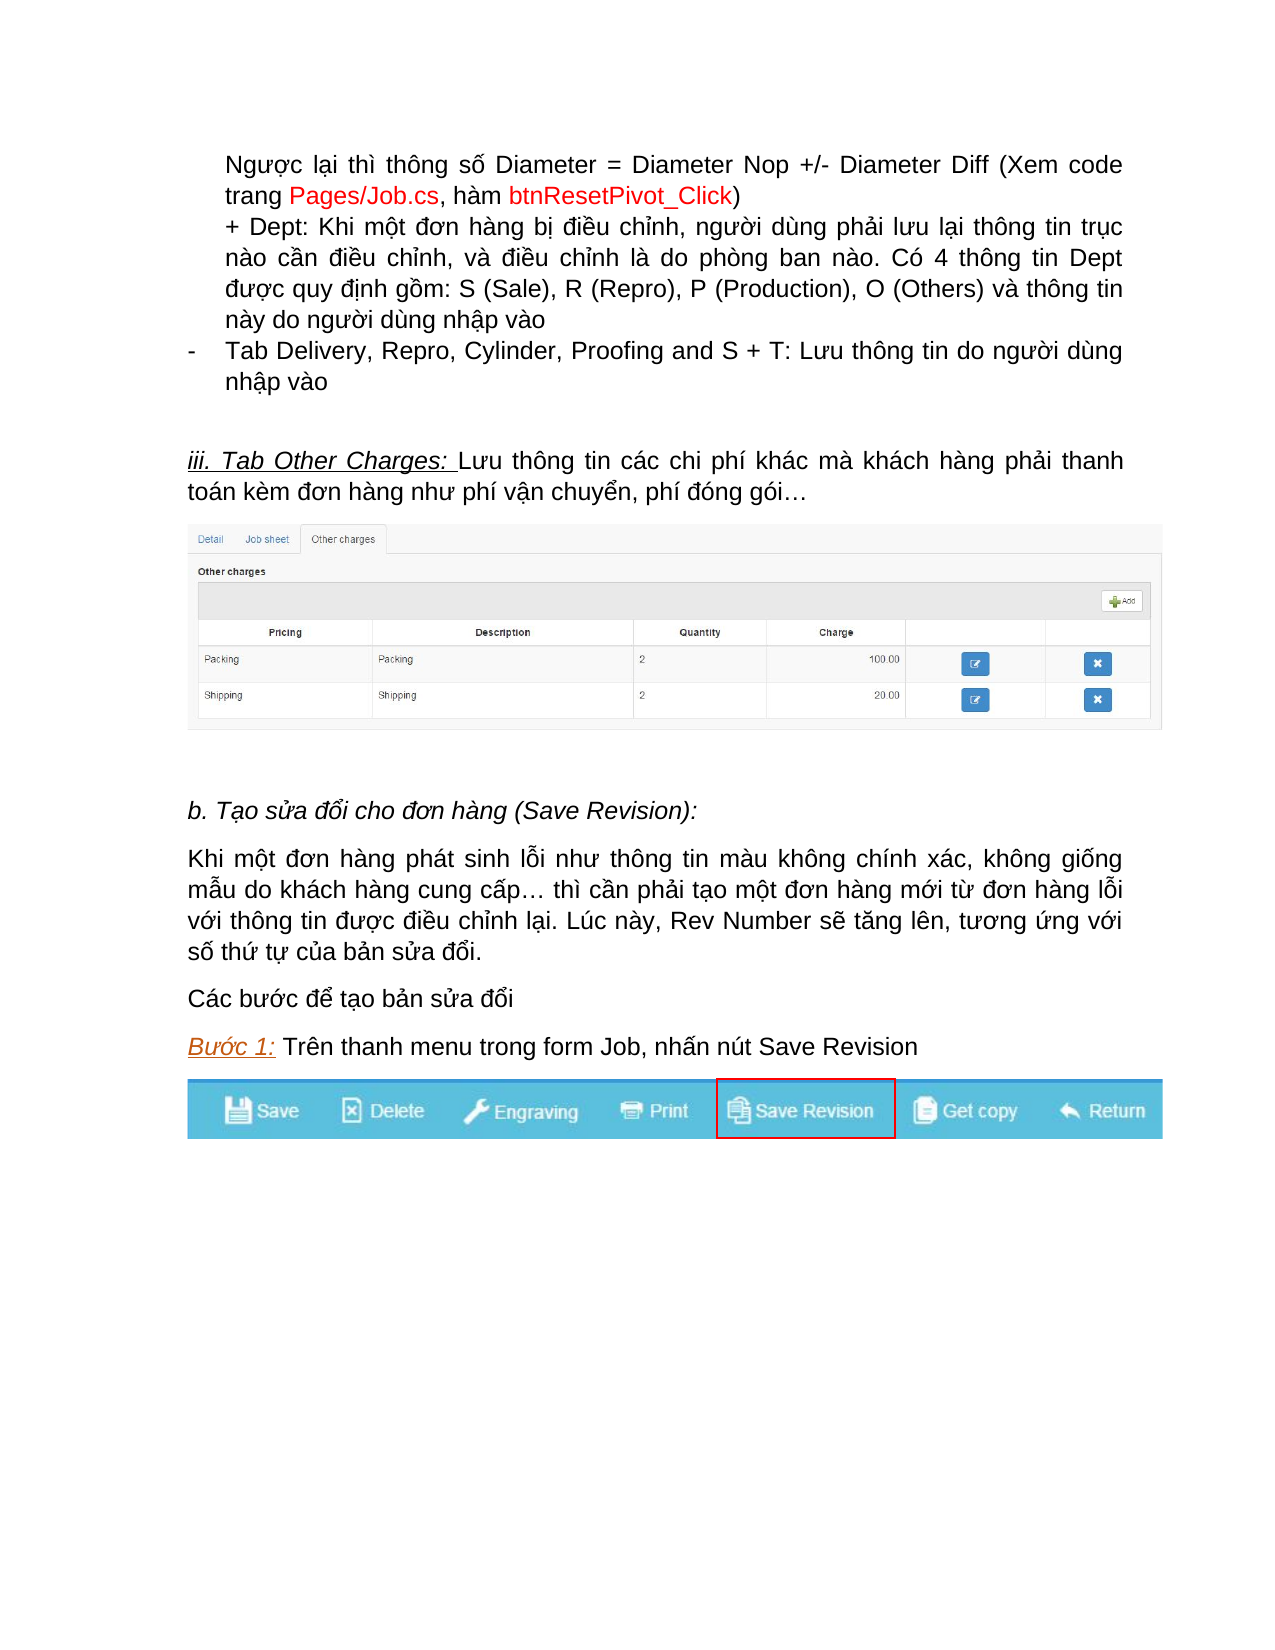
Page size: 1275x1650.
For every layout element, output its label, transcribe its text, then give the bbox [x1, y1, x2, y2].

text b. Tạo sửa đổi cho đơn hàng (Save Revision): [187, 796, 1125, 824]
list Tab Delivery, Repro, Cylinder, Proofing and S + T: Lưu thông tin do người dùng nhập vào [187, 336, 1125, 396]
text iii. Tab Other Charges: Lưu thông tin các chi phí khác mà khách hàng phải thanh toán kèm đơn hàng như phí vận chuyển, phí đóng gói… [187, 446, 1125, 506]
text Bước 1: Trên thanh menu trong form Job, nhấn nút Save Revision [187, 1032, 1125, 1061]
picture [187, 524, 1163, 730]
text Khi một đơn hàng phát sinh lỗi như thông tin màu không chính xác, không giống mẫu do khách hàng cung cấp… thì cần phải tạo một đơn hàng mới từ đơn hàng lỗi với thông tin được điều chỉnh lại. Lúc này, Rev Number sẽ tăng lên, tương ứng với số thứ tự của bản sửa đổi. [187, 843, 1125, 965]
list + Dept: Khi một đơn hàng bị điều chỉnh, người dùng phải lưu lại thông tin trục nào cần điều chỉnh, và điều chỉnh là do phòng ban nào. Có 4 thông tin Dept được quy định gồm: S (Sale), R (Repro), P (Production), O (Others) và thông tin này do người dùng nhập vào [225, 212, 1125, 334]
picture [187, 1079, 716, 1139]
picture [718, 1080, 894, 1137]
text Các bước để tạo bản sửa đổi [187, 984, 1125, 1013]
picture [896, 1079, 1163, 1139]
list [225, 150, 1125, 210]
